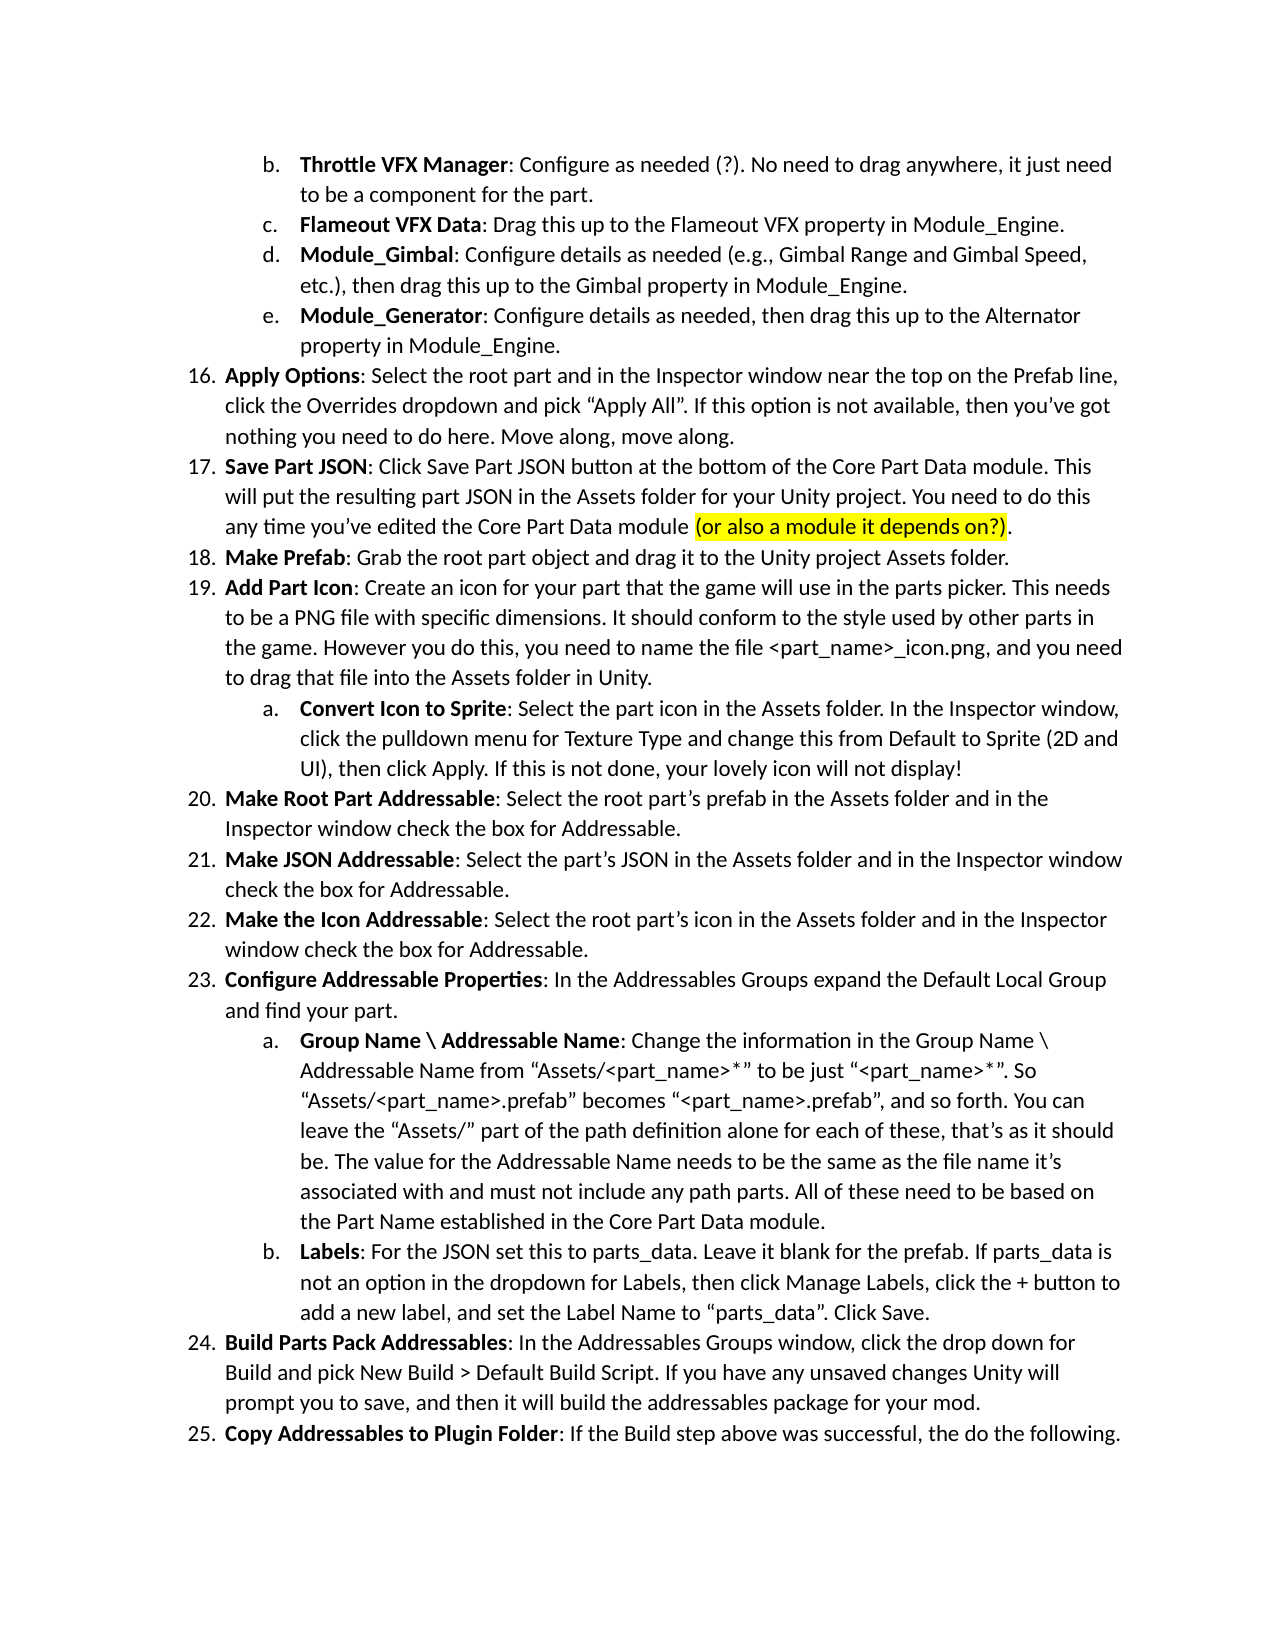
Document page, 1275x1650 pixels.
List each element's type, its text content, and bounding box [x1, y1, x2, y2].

list Throttle VFX Manager: Configure as needed (?). No need to drag anywhere, it just need to be a component for the part. [262, 150, 1125, 208]
list Group Name \ Addressable Name: Change the information in the Group Name \ Addressable Name from “Assets/<part_name>*” to be just “<part_name>*”. So “Assets/<part_name>.prefab” becomes “<part_name>.prefab”, and so forth. You can leave the “Assets/” part of the path definition alone for each of these, that’s as it should be. The value for the Addressable Name needs to be the same as the file name it’s associated with and must not include any path parts. All of these need to be based on the Part Name established in the Core Part Data module. [262, 1026, 1125, 1235]
list Add Part Icon: Create an icon for your part that the game will use in the parts picker. This needs to be a PNG file with specific dimensions. It should conform to the style used by other parts in the game. However you do this, you need to name the file <part_name>_icon.png, and you need to drag that file into the Assets folder in Unity. [187, 573, 1125, 692]
list Copy Addressables to Plugin Folder: If the Build step above was successful, the do the following. [187, 1419, 1125, 1447]
list Save Part JSON: Click Save Part JSON button at the bottom of the Core Part Data module. This will put the resulting part JSON in the Assets folder for your Unity project. You need to do this any time you’ve edited the Core Part Data module (or also a module it depends on?). [187, 452, 1125, 541]
list Flameout VFX Data: Drag this up to the Flameout VFX property in Module_Engine. [262, 210, 1125, 238]
list Module_Gimbal: Configure details as needed (e.g., Gimbal Range and Gimbal Speed, etc.), then drag this up to the Gimbal property in Module_Engine. [262, 241, 1125, 299]
list Module_Generator: Configure details as needed, then drag this up to the Alternator property in Module_Engine. [262, 301, 1125, 359]
list Make Prefab: Grab the root part object and drag it to the Unity project Assets folder. [187, 543, 1125, 571]
list Make the Icon Addressable: Select the root part’s icon in the Assets folder and in the Inspector window check the box for Addressable. [187, 905, 1125, 963]
list Make Root Part Addressable: Select the root part’s prefab in the Assets folder and in the Inspector window check the box for Addressable. [187, 784, 1125, 843]
list Build Parts Pack Addressables: In the Addressables Groups window, click the drop down for Build and pick New Build > Default Build Script. If you have any unsaved changes Unity will prompt you to save, and then it will build the addressables package for your mod. [187, 1328, 1125, 1417]
list Labels: For the JSON set this to parts_data. Leave it blank for the prefab. If parts_data is not an option in the dropdown for Labels, then click Manage Labels, click the + button to add a new label, and set the Label Name to “parts_data”. Click Save. [262, 1237, 1125, 1326]
list Apply Options: Select the root part and in the Inspector window near the top on the Prefab line, click the Overrides dropdown and pick “Apply All”. If this option is not available, then you’ve got nothing you need to do here. Move along, move along. [187, 361, 1125, 450]
list Convert Icon to Sprite: Select the part icon in the Assets folder. In the Inspector window, click the pulldown menu for Texture Type and change this from Default to Sprite (2D and UI), then click Apply. If this is not done, your lovely icon will not display! [262, 694, 1125, 782]
list Configure Addressable Properties: In the Addressables Groups expand the Default Local Group and find your part. [187, 966, 1125, 1024]
list Make JSON Addressable: Select the part’s JSON in the Assets folder and in the Inspector window check the box for Addressable. [187, 845, 1125, 903]
